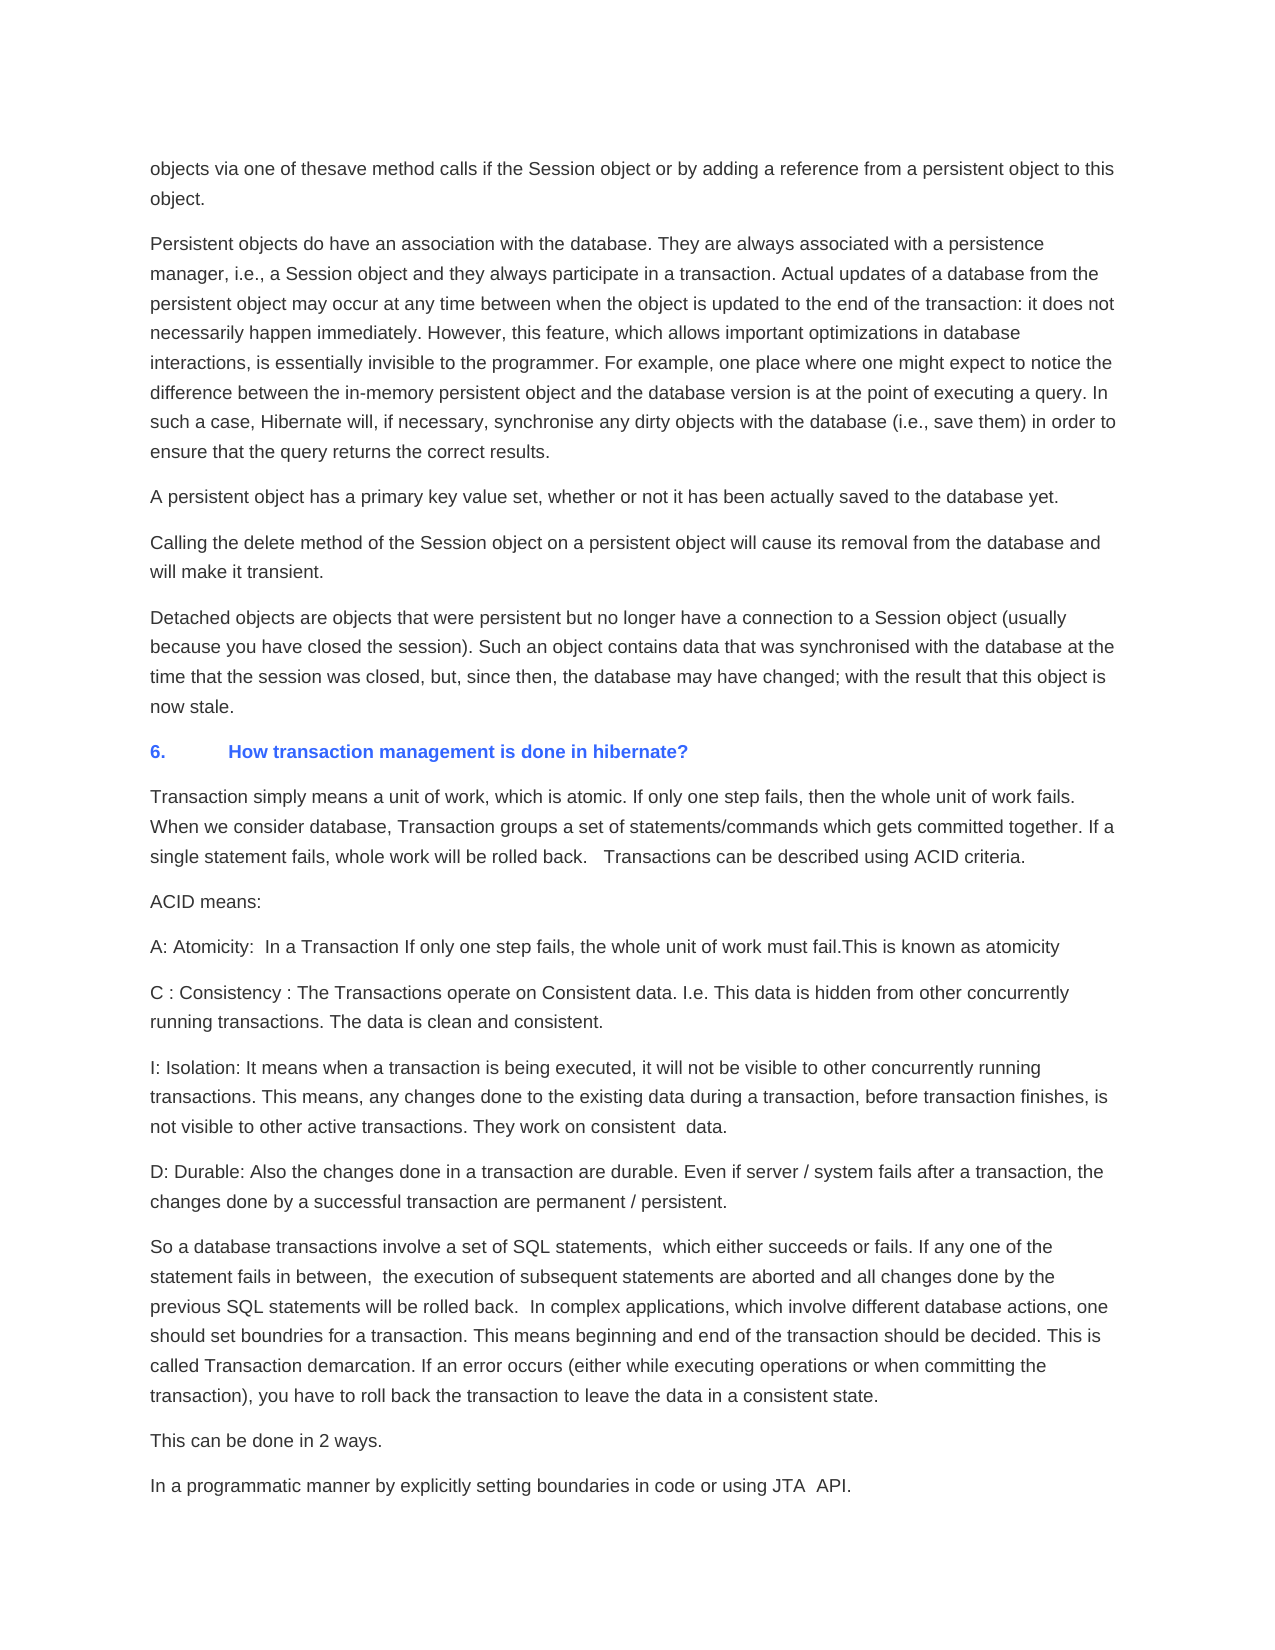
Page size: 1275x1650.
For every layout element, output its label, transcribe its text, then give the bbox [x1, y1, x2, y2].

text A persistent object has a primary key value set, whether or not it has been actually saved to the database yet. [150, 478, 1125, 508]
text A: Atomicity: In a Transaction If only one step fails, the whole unit of work must fail.This is known as atomicity [150, 928, 1125, 958]
text I: Isolation: It means when a transaction is being executed, it will not be visible to other concurrently running transactions. This means, any changes done to the existing data during a transaction, before transaction finishes, is not visible to other active transactions. They work on consistent data. [150, 1048, 1125, 1137]
text Detached objects are objects that were persistent but no longer have a connection to a Session object (usually because you have closed the session). Such an object contains data that was synchronised with the database at the time that the session was closed, but, since then, the database may have changed; with the result that this object is now stale. [150, 598, 1125, 717]
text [150, 150, 1125, 209]
text D: Durable: Also the changes done in a transaction are durable. Even if server / system fails after a transaction, the changes done by a successful transaction are permanent / persistent. [150, 1153, 1125, 1212]
text Calling the delete method of the Session object on a persistent object will cause its removal from the database and will make it transient. [150, 523, 1125, 583]
text This can be done in 2 ways. [150, 1422, 1125, 1452]
text Persistent objects do have an association with the database. They are always associated with a persistence manager, i.e., a Session object and they always participate in a transaction. Actual updates of a database from the persistent object may occur at any time between when the object is updated to the end of the transaction: it does not necessarily happen immediately. However, this feature, which allows important optimizations in database interactions, is essentially invisible to the programmer. For example, one place where one might expect to notice the difference between the in-memory persistent object and the database version is at the point of executing a query. In such a case, Hibernate will, if necessary, synchronise any dirty objects with the database (i.e., save them) in order to ensure that the query returns the correct results. [150, 225, 1125, 462]
text So a database transactions involve a set of SQL statements, which either succeeds or fails. If any one of the statement fails in between, the execution of subsequent statements are aborted and all changes done by the previous SQL statements will be rolled back. In complex applications, which involve different database actions, one should set boundries for a transaction. This means beginning and end of the transaction should be decided. This is called Transaction demarcation. If an error occurs (either while executing operations or when committing the transaction), you have to roll back the transaction to leave the data in a consistent state. [150, 1228, 1125, 1406]
text C : Consistency : The Transactions operate on Consistent data. I.e. This data is hidden from other concurrently running transactions. The data is clean and consistent. [150, 973, 1125, 1033]
text ACID means: [150, 883, 1125, 912]
text Transaction simply means a unit of work, which is atomic. If only one step fails, then the whole unit of work fails. When we consider database, Transaction groups a set of statements/commands which gets committed together. If a single statement fails, whole work will be rolled back. Transactions can be described using ACID criteria. [150, 778, 1125, 867]
text In a programmatic manner by explicitly setting boundaries in code or using JTA API. [150, 1467, 1125, 1497]
text 6. How transaction management is done in hibernate? [150, 733, 1125, 762]
